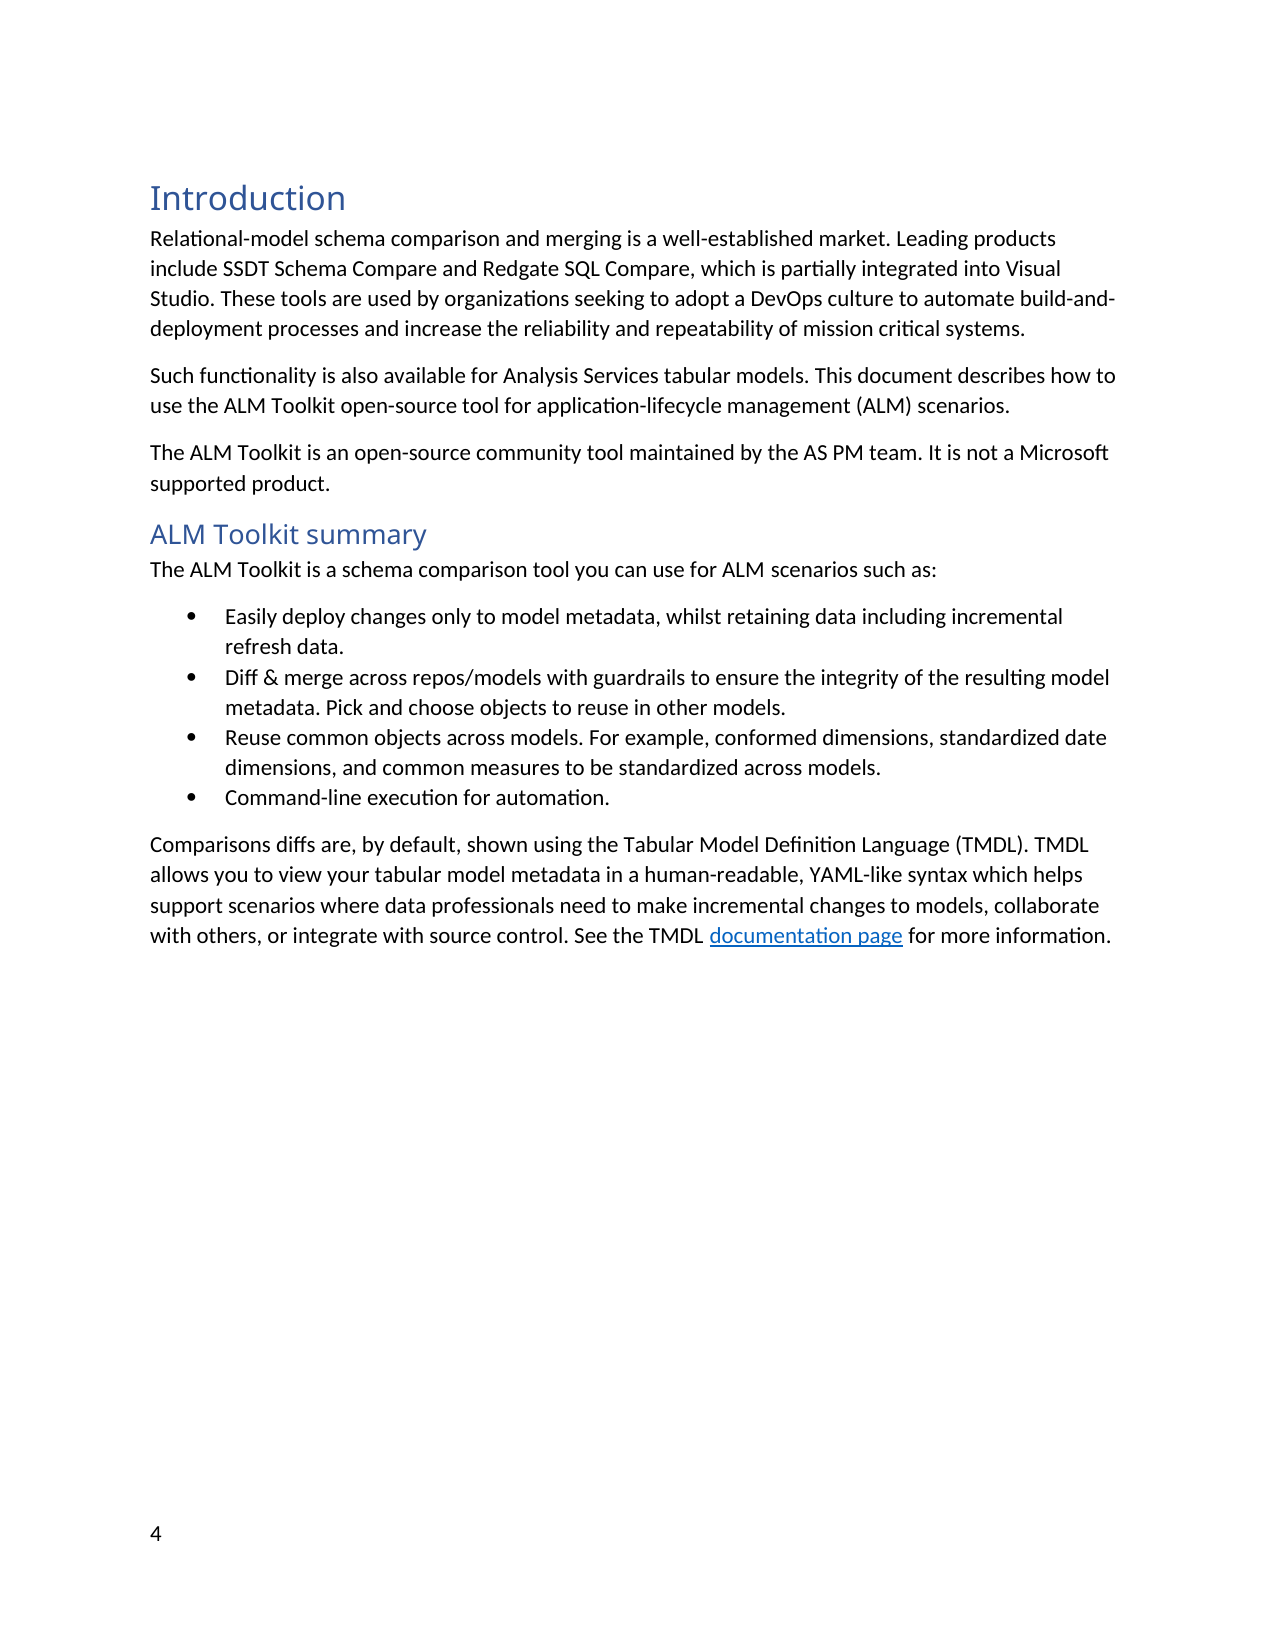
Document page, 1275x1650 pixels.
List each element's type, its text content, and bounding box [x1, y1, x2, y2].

text Comparisons diffs are, by default, shown using the Tabular Model Definition Language (TMDL). TMDL allows you to view your tabular model metadata in a human-readable, YAML-like syntax which helps support scenarios where data professionals need to make incremental changes to models, collaborate with others, or integrate with source control. See the TMDL documentation page for more information. [150, 830, 1125, 949]
text The ALM Toolkit is a schema comparison tool you can use for ALM scenarios such as: [150, 555, 1125, 583]
list Reuse common objects across models. For example, conformed dimensions, standardized date dimensions, and common measures to be standardized across models. [187, 723, 1125, 781]
list Command-line execution for automation. [187, 783, 1125, 812]
list Diff & merge across repos/models with guardrails to ensure the integrity of the resulting model metadata. Pick and choose objects to reuse in other models. [187, 663, 1125, 721]
subtitle ALM Toolkit summary [150, 516, 1125, 552]
text Relational-model schema comparison and merging is a well-established market. Leading products include SSDT Schema Compare and Redgate SQL Compare, which is partially integrated into Visual Studio. These tools are used by organizations seeking to adopt a DevOps culture to automate build-and-deployment processes and increase the reliability and repeatability of mission critical systems. [150, 224, 1125, 343]
list Easily deploy changes only to model metadata, whilst retaining data including incremental refresh data. [187, 602, 1125, 661]
subtitle Introduction [150, 175, 1125, 220]
text Such functionality is also available for Analysis Services tabular models. This document describes how to use the ALM Toolkit open-source tool for application-lifecycle management (ALM) scenarios. [150, 361, 1125, 420]
text The ALM Toolkit is an open-source community tool maintained by the AS PM team. It is not a Microsoft supported product. [150, 438, 1125, 497]
